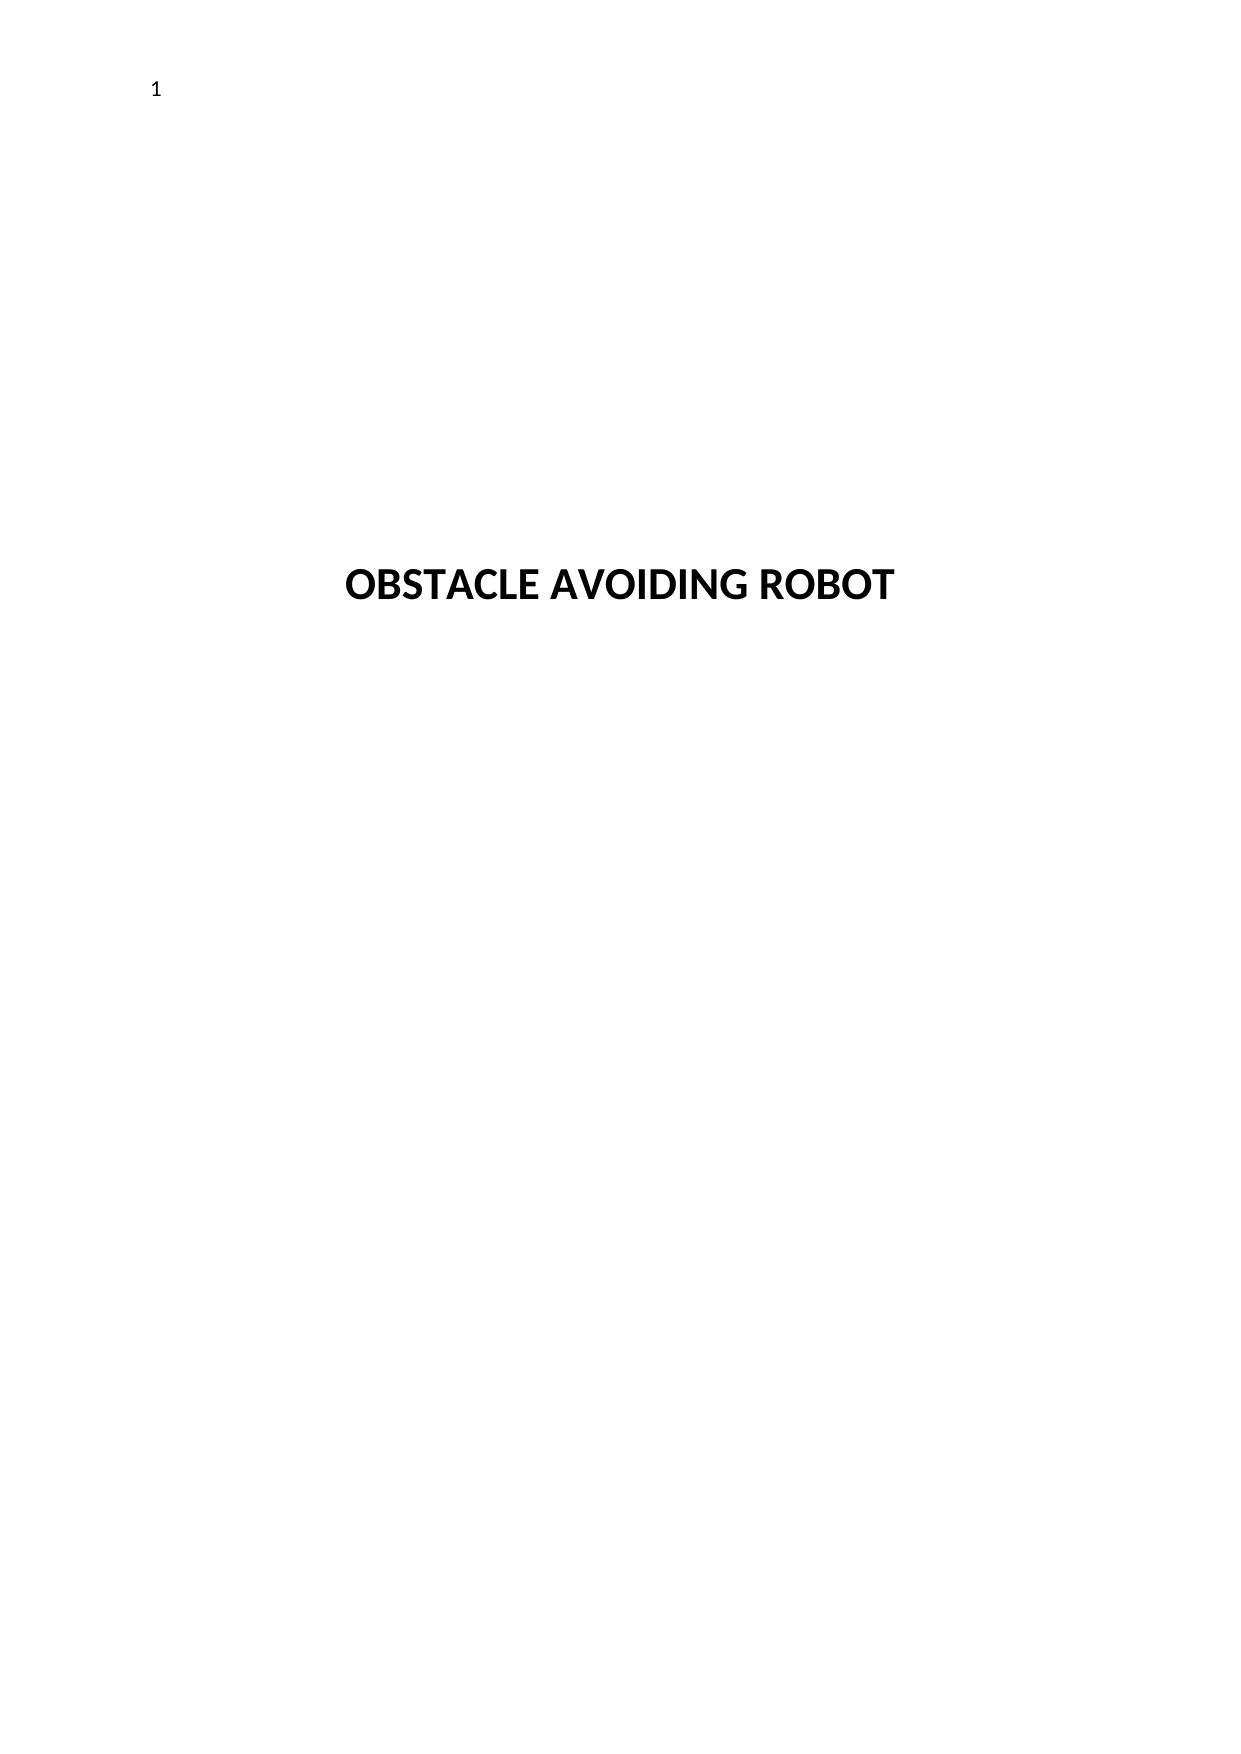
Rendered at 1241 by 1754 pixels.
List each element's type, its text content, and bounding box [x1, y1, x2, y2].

text OBSTACLE AVOIDING ROBOT [150, 555, 1090, 611]
